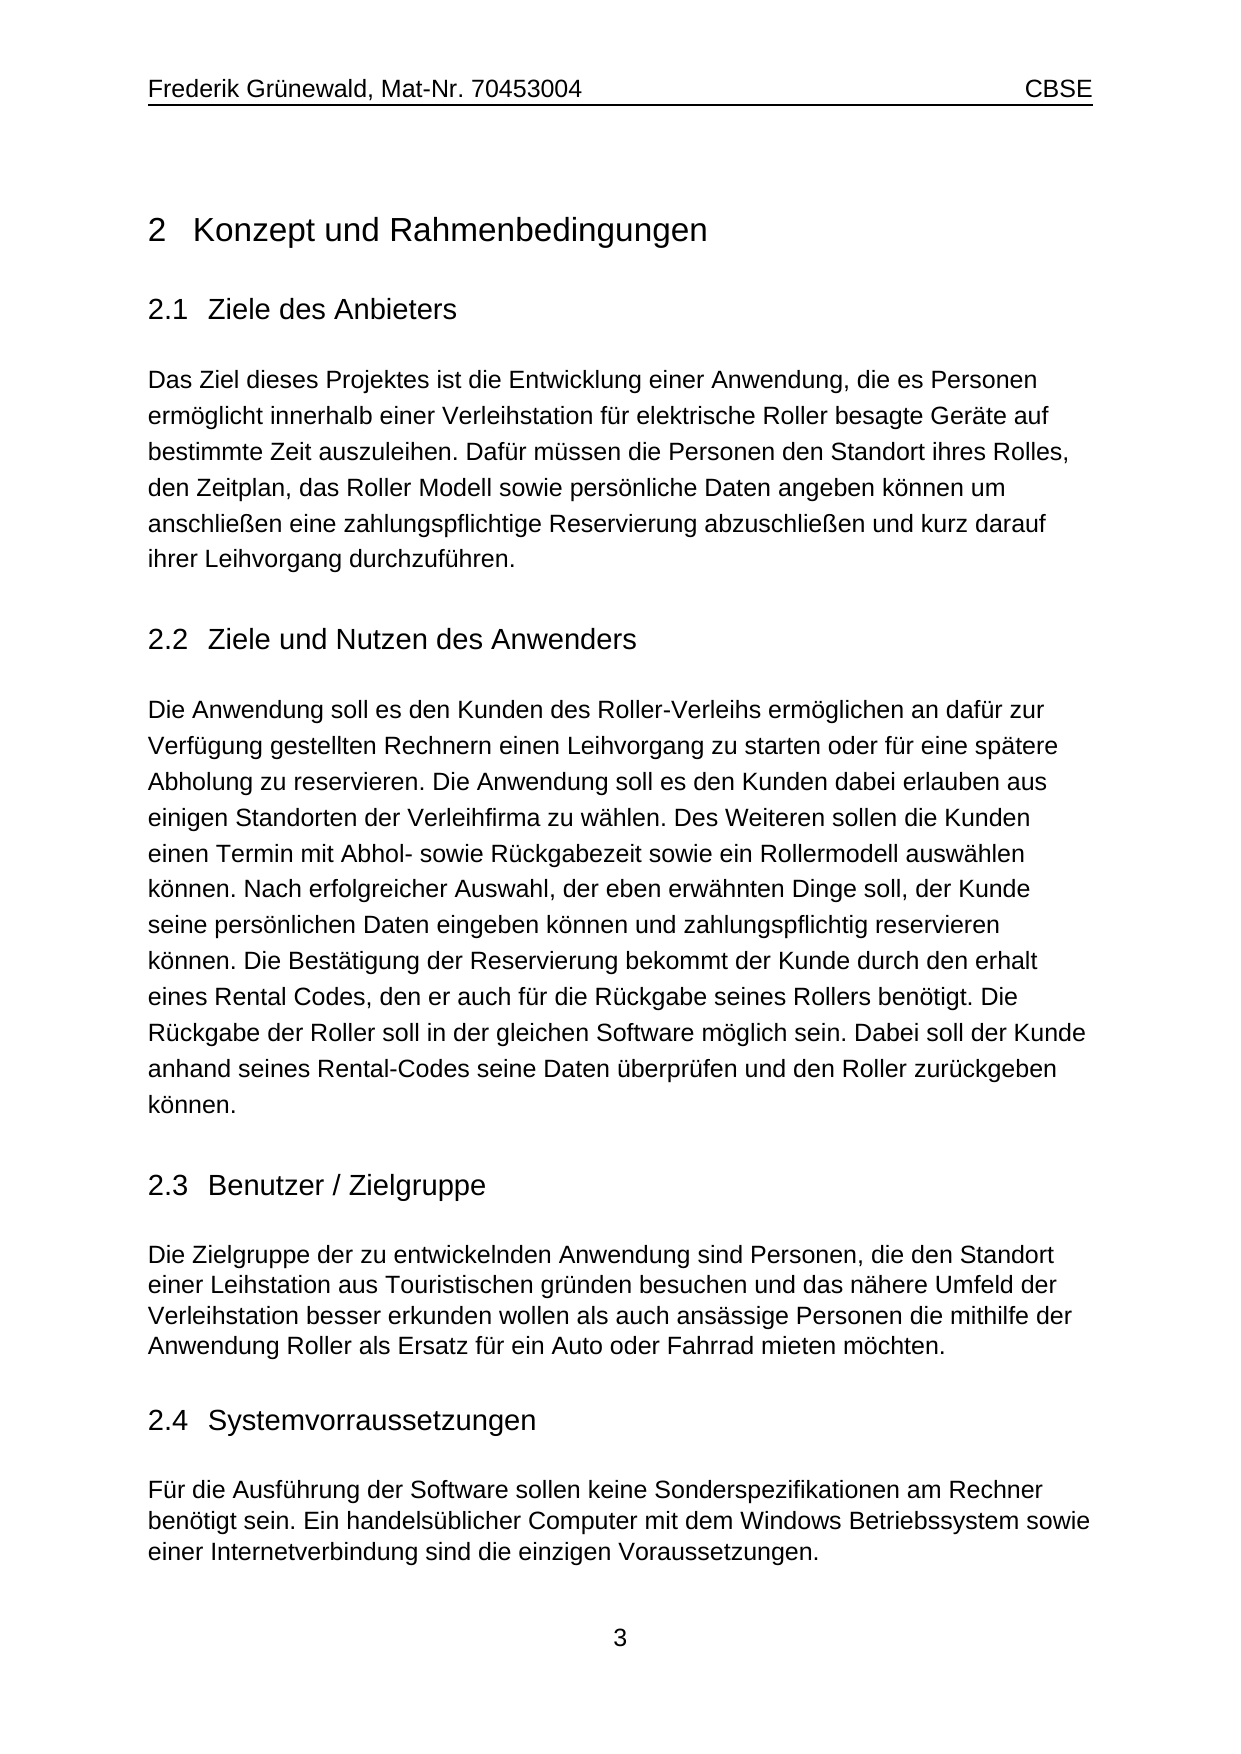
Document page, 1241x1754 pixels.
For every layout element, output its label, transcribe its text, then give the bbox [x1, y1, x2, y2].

subtitle Ziele des Anbieters [148, 292, 1093, 326]
text Die Anwendung soll es den Kunden des Roller-Verleihs ermöglichen an dafür zur Verfügung gestellten Rechnern einen Leihvorgang zu starten oder für eine spätere Abholung zu reservieren. Die Anwendung soll es den Kunden dabei erlauben aus einigen Standorten der Verleihfirma zu wählen. Des Weiteren sollen die Kunden einen Termin mit Abhol- sowie Rückgabezeit sowie ein Rollermodell auswählen können. Nach erfolgreicher Auswahl, der eben erwähnten Dinge soll, der Kunde seine persönlichen Daten eingeben können und zahlungspflichtig reservieren können. Die Bestätigung der Reservierung bekommt der Kunde durch den erhalt eines Rental Codes, den er auch für die Rückgabe seines Rollers benötigt. Die Rückgabe der Roller soll in der gleichen Software möglich sein. Dabei soll der Kunde anhand seines Rental-Codes seine Daten überprüfen und den Roller zurückgeben können. [148, 695, 1093, 1119]
text Das Ziel dieses Projektes ist die Entwicklung einer Anwendung, die es Personen ermöglicht innerhalb einer Verleihstation für elektrische Roller besagte Geräte auf bestimmte Zeit auszuleihen. Dafür müssen die Personen den Standort ihres Rolles, den Zeitplan, das Roller Modell sowie persönliche Daten angeben können um anschließen eine zahlungspflichtige Reservierung abzuschließen und kurz darauf ihrer Leihvorgang durchzuführen. [148, 365, 1093, 573]
subtitle Konzept und Rahmenbedingungen [148, 210, 1093, 248]
subtitle Benutzer / Zielgruppe [148, 1168, 1093, 1201]
text Für die Ausführung der Software sollen keine Sonderspezifikationen am Rechner benötigt sein. Ein handelsüblicher Computer mit dem Windows Betriebssystem sowie einer Internetverbindung sind die einzigen Voraussetzungen. [148, 1475, 1093, 1566]
text Die Zielgruppe der zu entwickelnden Anwendung sind Personen, die den Standort einer Leihstation aus Touristischen gründen besuchen und das nähere Umfeld der Verleihstation besser erkunden wollen als auch ansässige Personen die mithilfe der Anwendung Roller als Ersatz für ein Auto oder Fahrrad mieten möchten. [148, 1240, 1093, 1359]
subtitle Ziele und Nutzen des Anwenders [148, 622, 1093, 656]
subtitle Systemvorraussetzungen [148, 1402, 1093, 1436]
